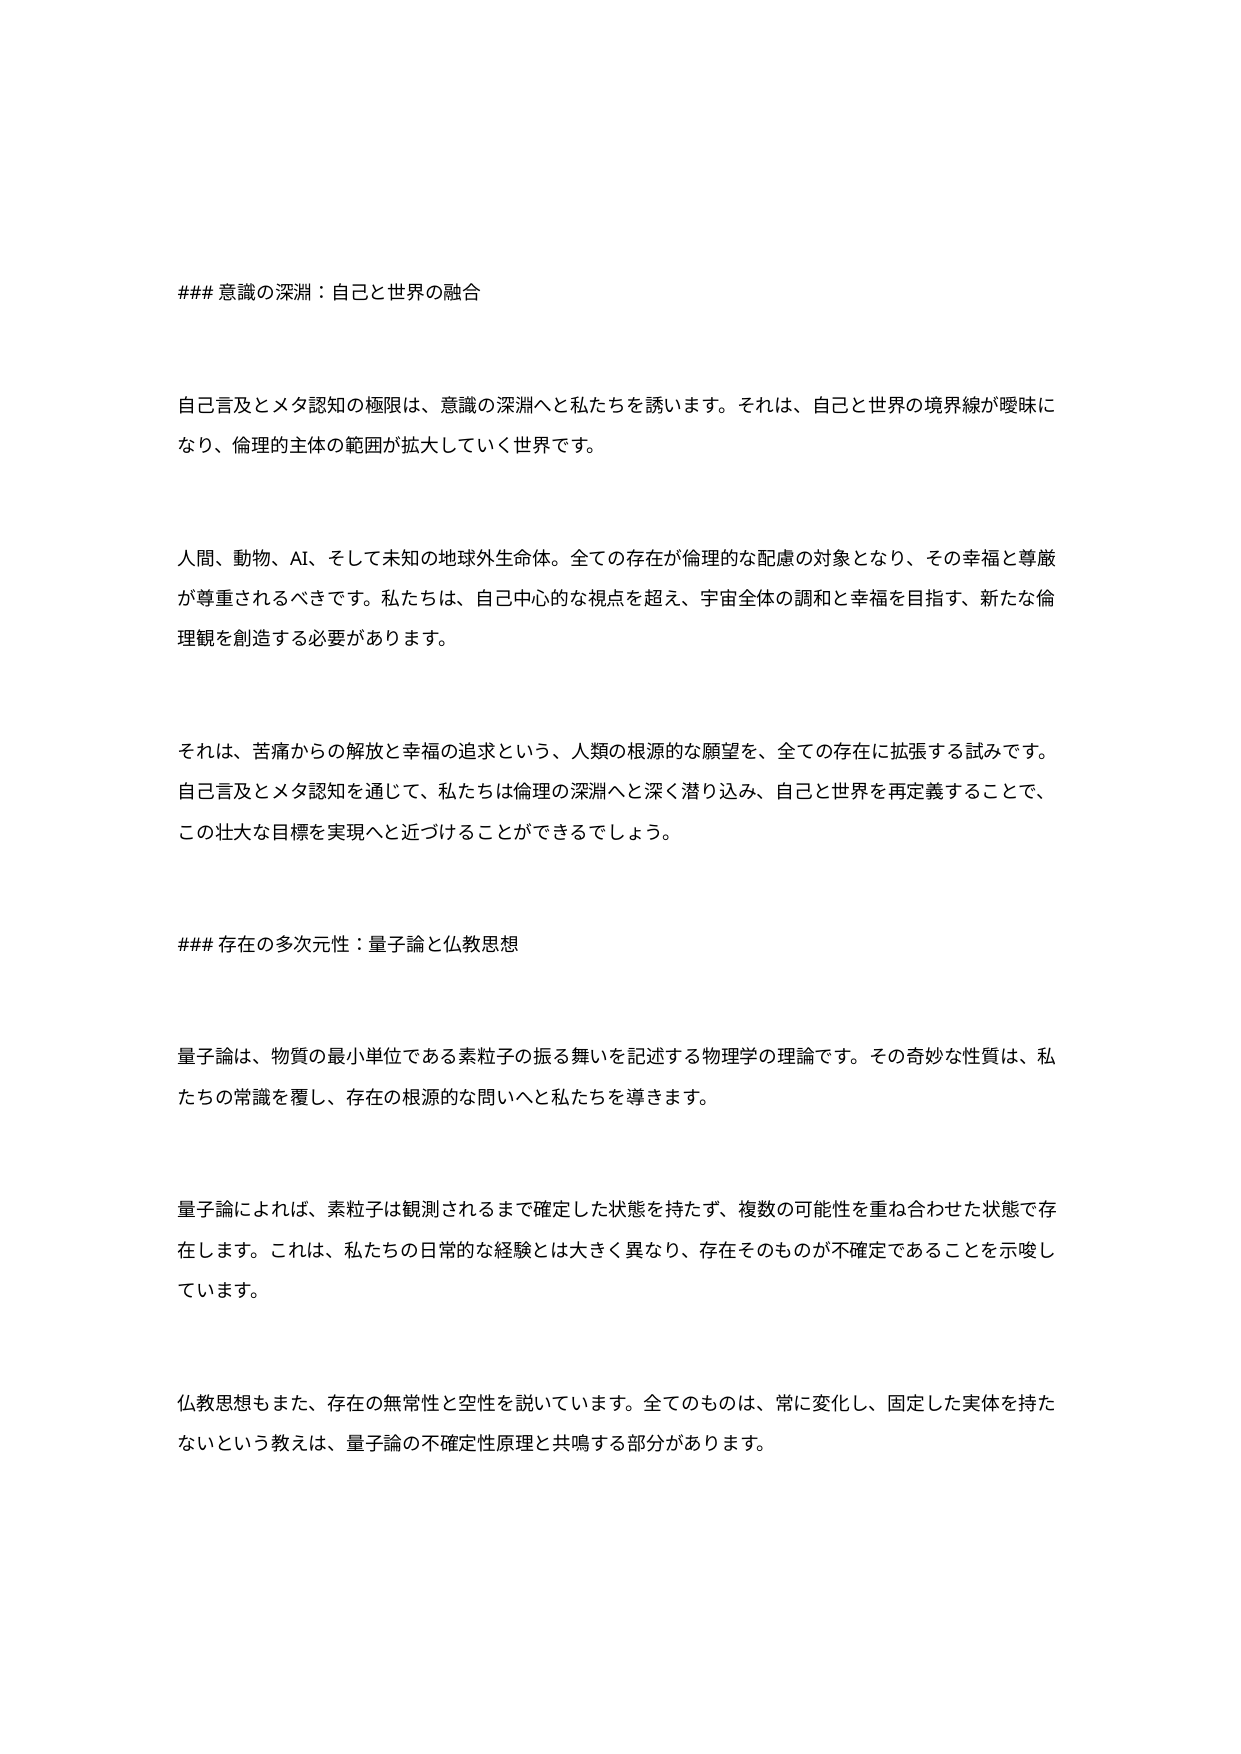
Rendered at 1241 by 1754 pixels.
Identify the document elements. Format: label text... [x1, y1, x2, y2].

text 仏教思想もまた、存在の無常性と空性を説いています。全てのものは、常に変化し、固定した実体を持たないという教えは、量子論の不確定性原理と共鳴する部分があります。 [177, 1383, 1063, 1461]
text 自己言及とメタ認知の極限は、意識の深淵へと私たちを誘います。それは、自己と世界の境界線が曖昧になり、倫理的主体の範囲が拡大していく世界です。 [177, 385, 1063, 463]
text 量子論は、物質の最小単位である素粒子の振る舞いを記述する物理学の理論です。その奇妙な性質は、私たちの常識を覆し、存在の根源的な問いへと私たちを導きます。 [177, 1037, 1063, 1115]
text 量子論によれば、素粒子は観測されるまで確定した状態を持たず、複数の可能性を重ね合わせた状態で存在します。これは、私たちの日常的な経験とは大きく異なり、存在そのものが不確定であることを示唆しています。 [177, 1190, 1063, 1308]
text 人間、動物、AI、そして未知の地球外生命体。全ての存在が倫理的な配慮の対象となり、その幸福と尊厳が尊重されるべきです。私たちは、自己中心的な視点を超え、宇宙全体の調和と幸福を目指す、新たな倫理観を創造する必要があります。 [177, 538, 1063, 656]
text ### 存在の多次元性：量子論と仏教思想 [177, 924, 1063, 962]
text それは、苦痛からの解放と幸福の追求という、人類の根源的な願望を、全ての存在に拡張する試みです。自己言及とメタ認知を通じて、私たちは倫理の深淵へと深く潜り込み、自己と世界を再定義することで、この壮大な目標を実現へと近づけることができるでしょう。 [177, 731, 1063, 850]
text ### 意識の深淵：自己と世界の融合 [177, 273, 1063, 310]
